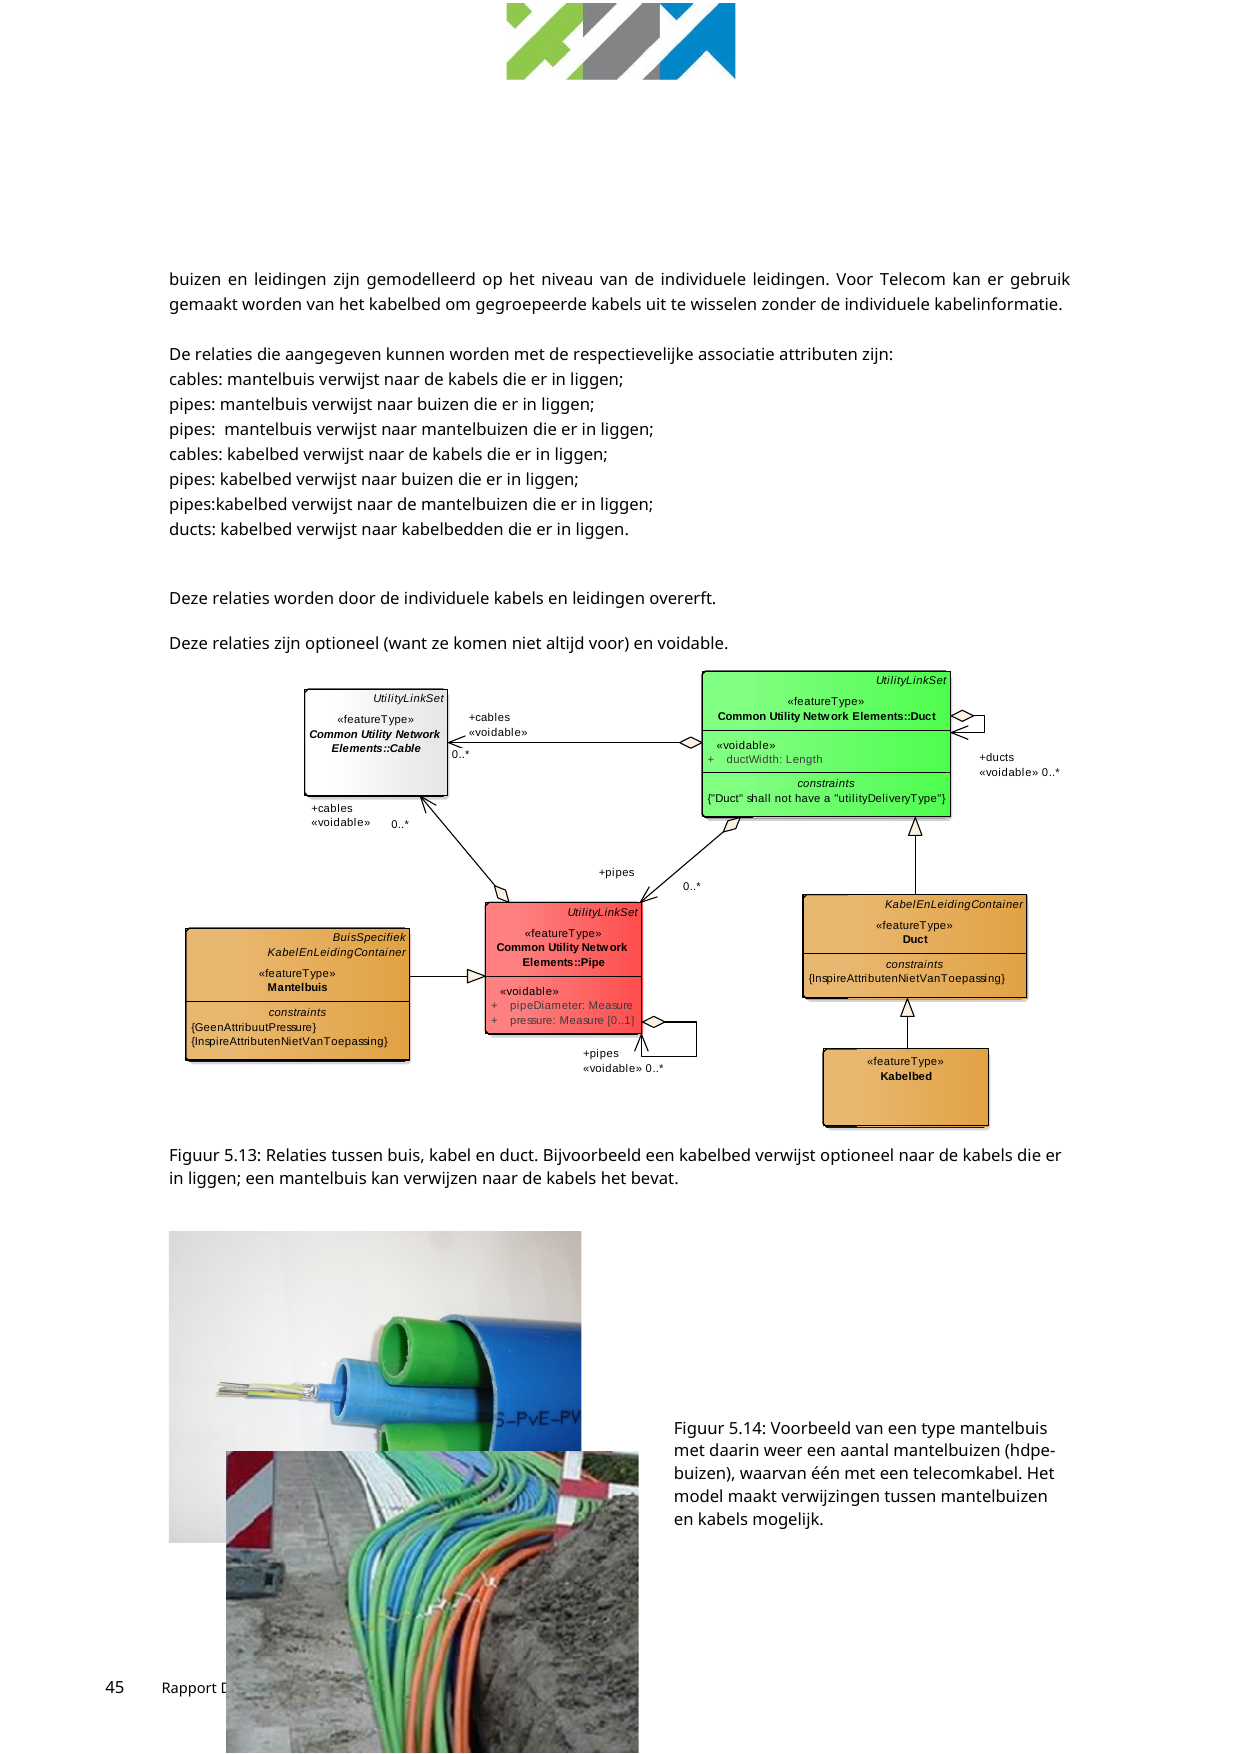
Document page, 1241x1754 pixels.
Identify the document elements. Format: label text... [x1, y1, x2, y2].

text ducts: kabelbed verwijst naar kabelbedden die er in liggen. [169, 516, 1071, 541]
text pipes: mantelbuis verwijst naar mantelbuizen die er in liggen; [169, 416, 1071, 441]
text pipes: mantelbuis verwijst naar buizen die er in liggen; [169, 391, 1071, 416]
text pipes:kabelbed verwijst naar de mantelbuizen die er in liggen; [169, 491, 1071, 516]
text Figuur 5.13: Relaties tussen buis, kabel en duct. Bijvoorbeeld een kabelbed verwijst optioneel naar de kabels die er in liggen; een mantelbuis kan verwijzen naar de kabels het bevat. [169, 1144, 1071, 1189]
picture [506, 3, 718, 80]
text De relaties die aangegeven kunnen worden met de respectievelijke associatie attributen zijn: [169, 341, 1071, 366]
text cables: kabelbed verwijst naar de kabels die er in liggen; [169, 441, 1071, 466]
text Deze relaties worden door de individuele kabels en leidingen overerft. [169, 586, 1071, 609]
text Deze relaties zijn optioneel (want ze komen niet altijd voor) en voidable. [169, 632, 1071, 654]
picture [168, 1231, 638, 1752]
text pipes: kabelbed verwijst naar buizen die er in liggen; [169, 466, 1071, 491]
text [169, 266, 1071, 316]
text Figuur 5.14: Voorbeeld van een type mantelbuis met daarin weer een aantal mantelbuizen (hdpe-buizen), waarvan één met een telecomkabel. Het model maakt verwijzingen tussen mantelbuizen en kabels mogelijk. [582, 1416, 1071, 1530]
text cables: mantelbuis verwijst naar de kabels die er in liggen; [169, 366, 1071, 391]
picture [677, 50, 736, 80]
